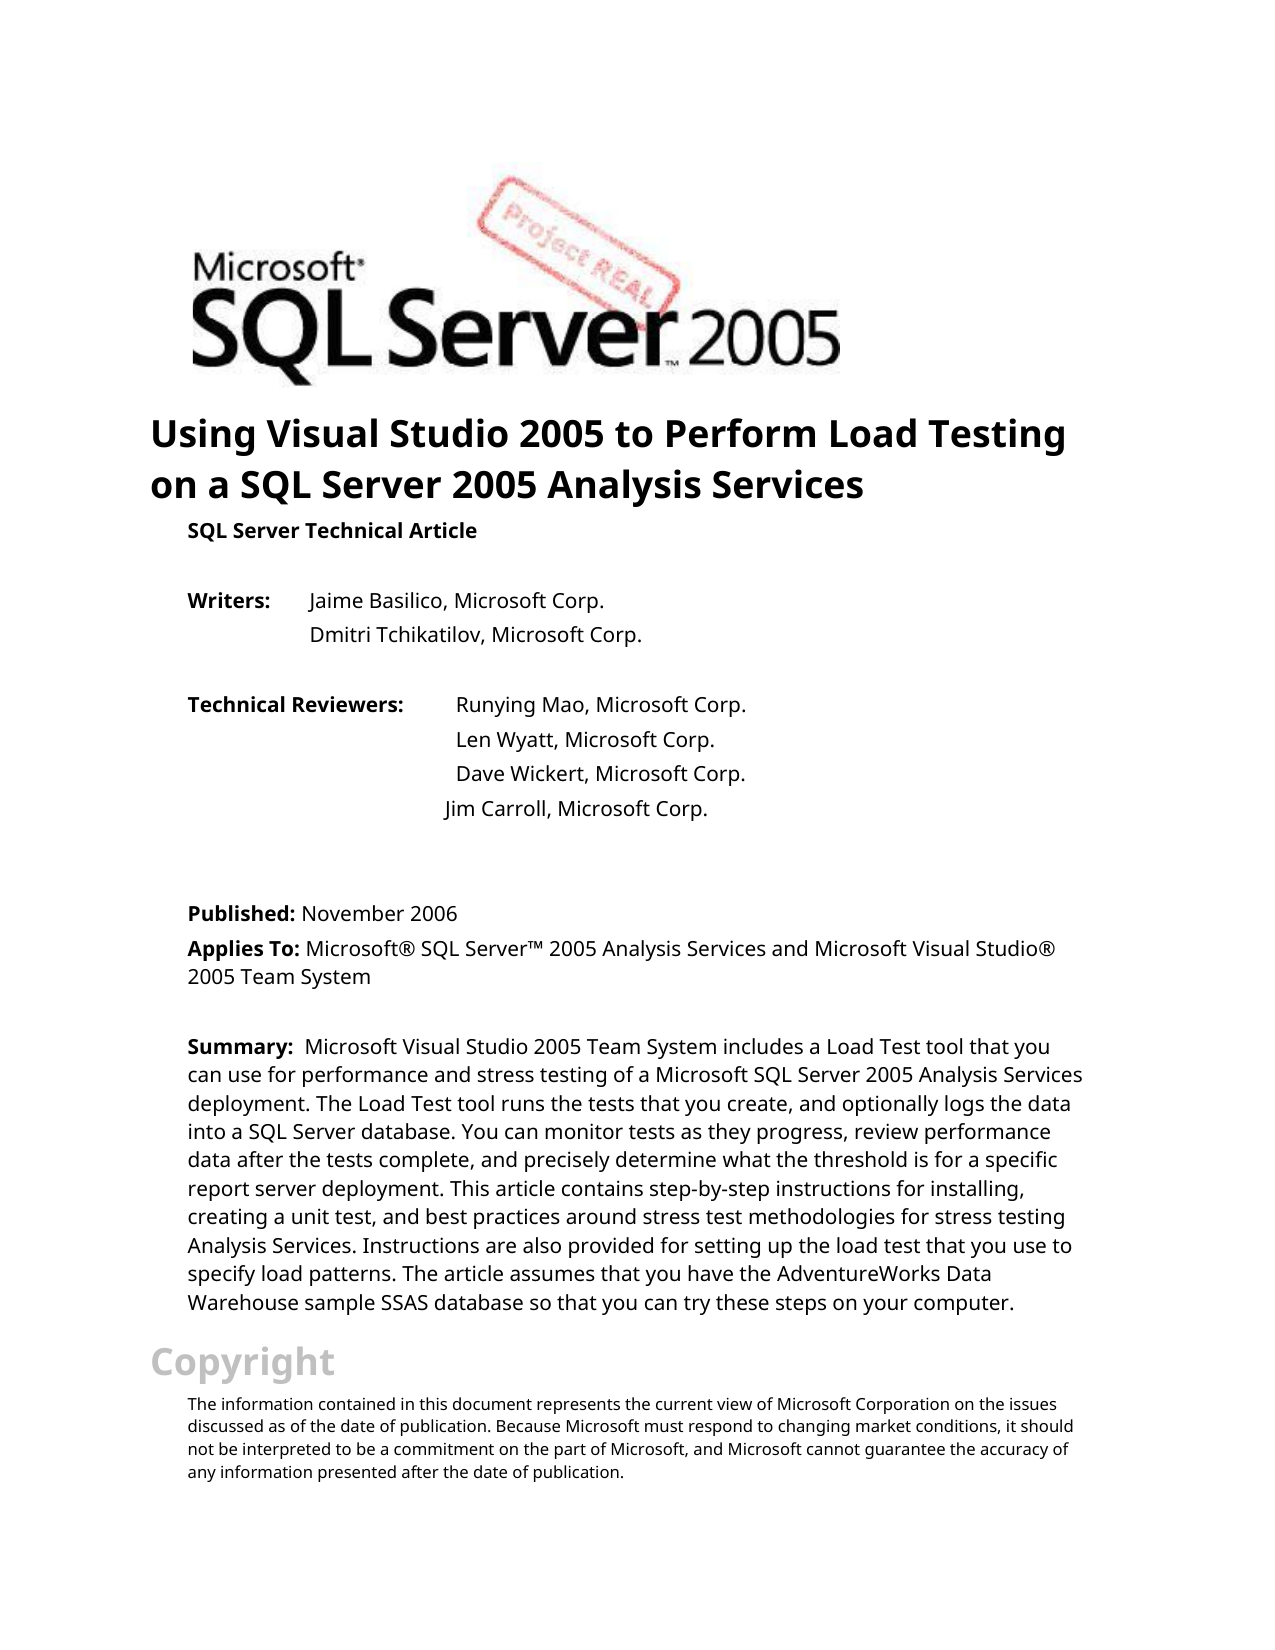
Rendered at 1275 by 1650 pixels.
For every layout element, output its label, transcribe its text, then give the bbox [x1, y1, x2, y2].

text Writers: Jaime Basilico, Microsoft Corp. [187, 586, 1087, 614]
subtitle Copyright [150, 1335, 1087, 1386]
text Dave Wickert, Microsoft Corp. [187, 759, 1087, 788]
text Published: November 2006 [187, 899, 1087, 927]
text The information contained in this document represents the current view of Microsoft Corporation on the issues discussed as of the date of publication. Because Microsoft must respond to changing market conditions, it should not be interpreted to be a commitment on the part of Microsoft, and Microsoft cannot guarantee the accuracy of any information presented after the date of publication. [187, 1392, 1087, 1483]
picture [192, 162, 840, 389]
subtitle Using Visual Studio 2005 to Perform Load Testing on a SQL Server 2005 Analysis Services [150, 408, 1087, 510]
text SQL Server Technical Article [187, 516, 1087, 544]
text Jim Carroll, Microsoft Corp. [187, 794, 1087, 823]
text Len Wyatt, Microsoft Corp. [187, 725, 1087, 753]
text Applies To: Microsoft® SQL Server™ 2005 Analysis Services and Microsoft Visual Studio® 2005 Team System [187, 934, 1087, 991]
text Dmitri Tchikatilov, Microsoft Corp. [187, 621, 1087, 649]
text Technical Reviewers: Runying Mao, Microsoft Corp. [187, 690, 1087, 719]
text Summary: Microsoft Visual Studio 2005 Team System includes a Load Test tool that you can use for performance and stress testing of a Microsoft SQL Server 2005 Analysis Services deployment. The Load Test tool runs the tests that you create, and optionally logs the data into a SQL Server database. You can monitor tests as they progress, review performance data after the tests complete, and precisely determine what the threshold is for a specific report server deployment. This article contains step-by-step instructions for installing, creating a unit test, and best practices around stress test methodologies for stress testing Analysis Services. Instructions are also provided for setting up the load test that you use to specify load patterns. The article assumes that you have the AdventureWorks Data Warehouse sample SSAS database so that you can try these steps on your computer. [187, 1032, 1087, 1316]
